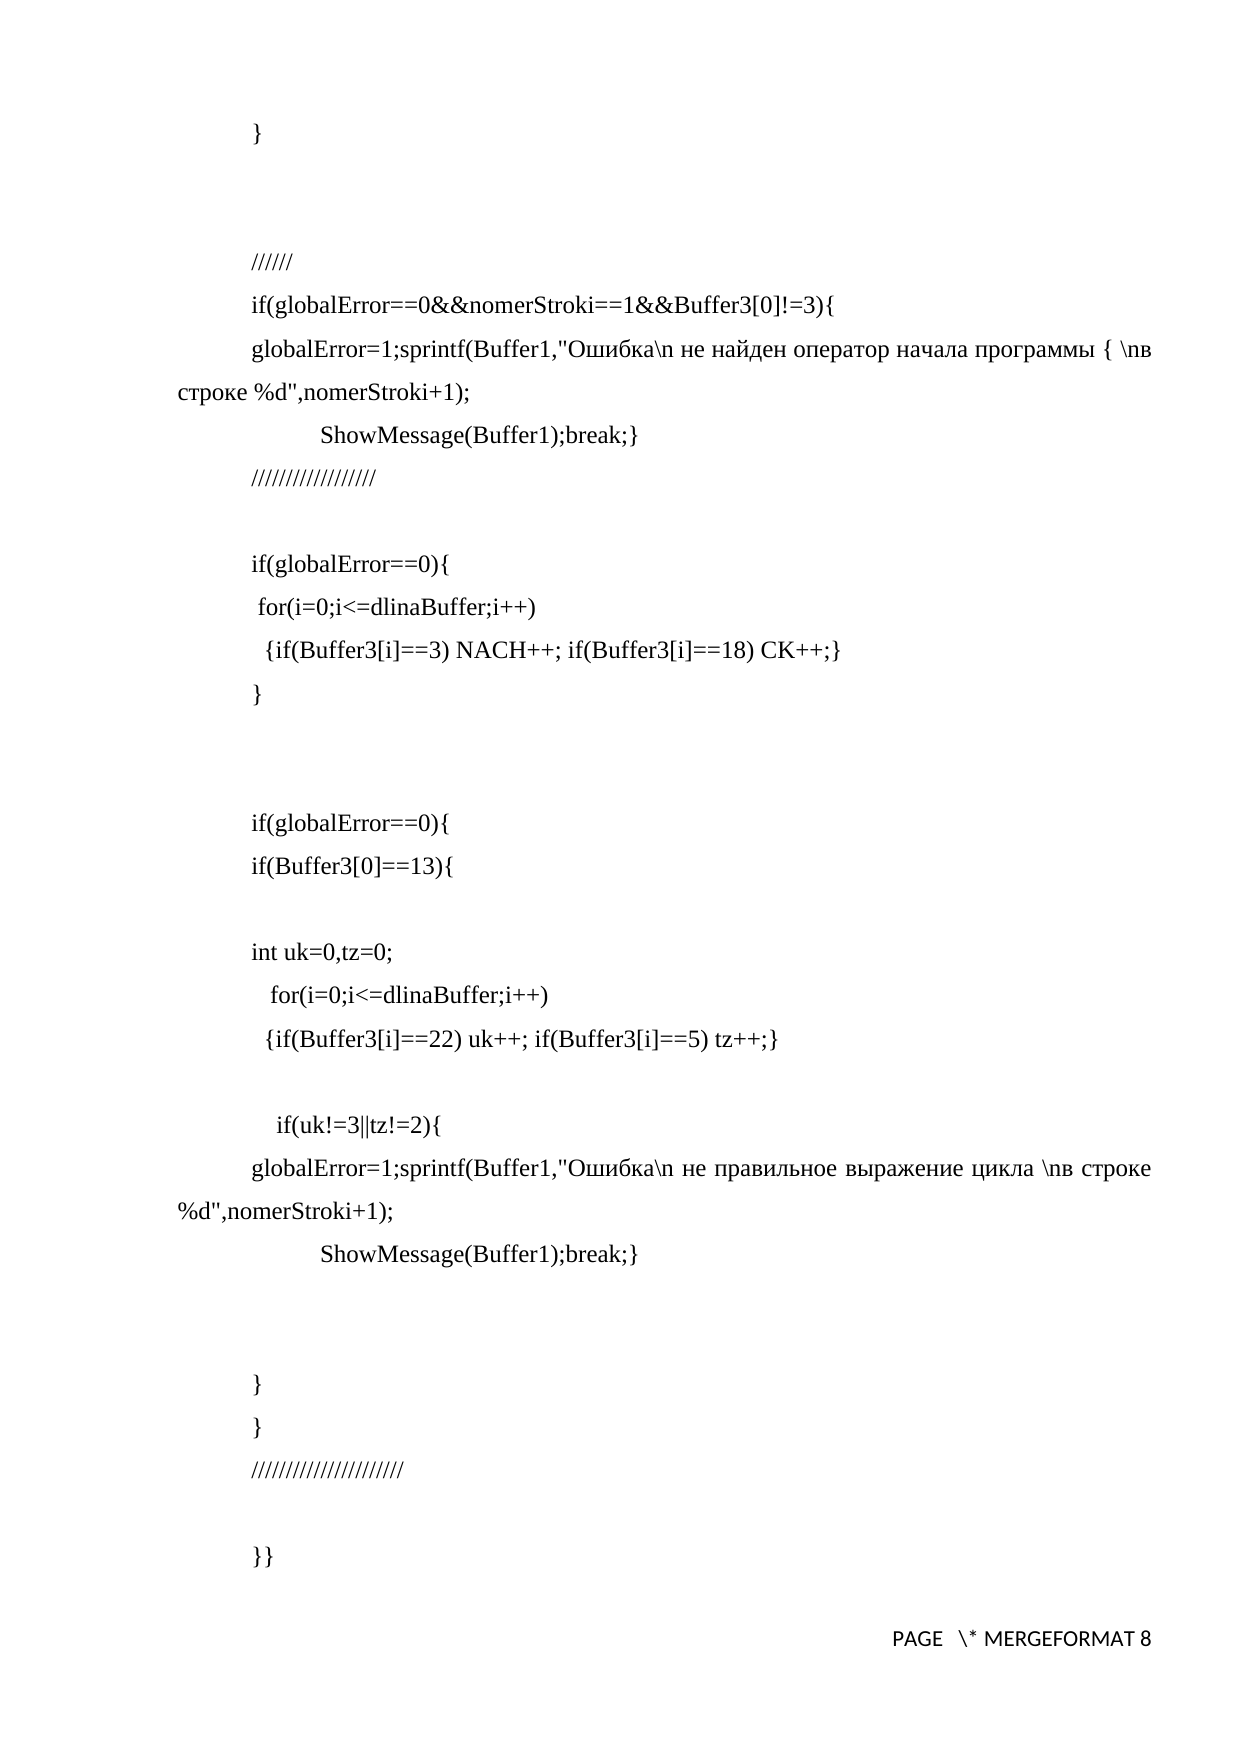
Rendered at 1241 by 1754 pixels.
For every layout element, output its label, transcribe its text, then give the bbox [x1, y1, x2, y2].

text ShowMessage(Buffer1);break;} [177, 1239, 1152, 1268]
text {if(Buffer3[i]==3) NACH++; if(Buffer3[i]==18) CK++;} [177, 636, 1152, 664]
text globalError=1;sprintf(Buffer1,"Ошибка\n не найден оператор начала программы { \nв строке %d",nomerStroki+1); [177, 334, 1152, 406]
text {if(Buffer3[i]==22) uk++; if(Buffer3[i]==5) tz++;} [177, 1024, 1152, 1052]
text } [177, 118, 1152, 147]
text ////////////////////// [177, 1455, 1152, 1484]
text for(i=0;i<=dlinaBuffer;i++) [177, 981, 1152, 1009]
text ////////////////// [177, 463, 1152, 492]
text if(uk!=3||tz!=2){ [177, 1110, 1152, 1139]
text ShowMessage(Buffer1);break;} [177, 420, 1152, 449]
text if(Buffer3[0]==13){ [177, 851, 1152, 880]
text if(globalError==0){ [177, 549, 1152, 578]
text } [177, 1369, 1152, 1397]
text } [177, 679, 1152, 707]
text ////// [177, 247, 1152, 276]
text if(globalError==0){ [177, 808, 1152, 837]
text int uk=0,tz=0; [177, 937, 1152, 966]
text } [177, 1412, 1152, 1441]
text globalError=1;sprintf(Buffer1,"Ошибка\n не правильное выражение цикла \nв строке %d",nomerStroki+1); [177, 1153, 1152, 1225]
text if(globalError==0&&nomerStroki==1&&Buffer3[0]!=3){ [177, 291, 1152, 319]
text }} [177, 1541, 1152, 1570]
text for(i=0;i<=dlinaBuffer;i++) [177, 592, 1152, 621]
